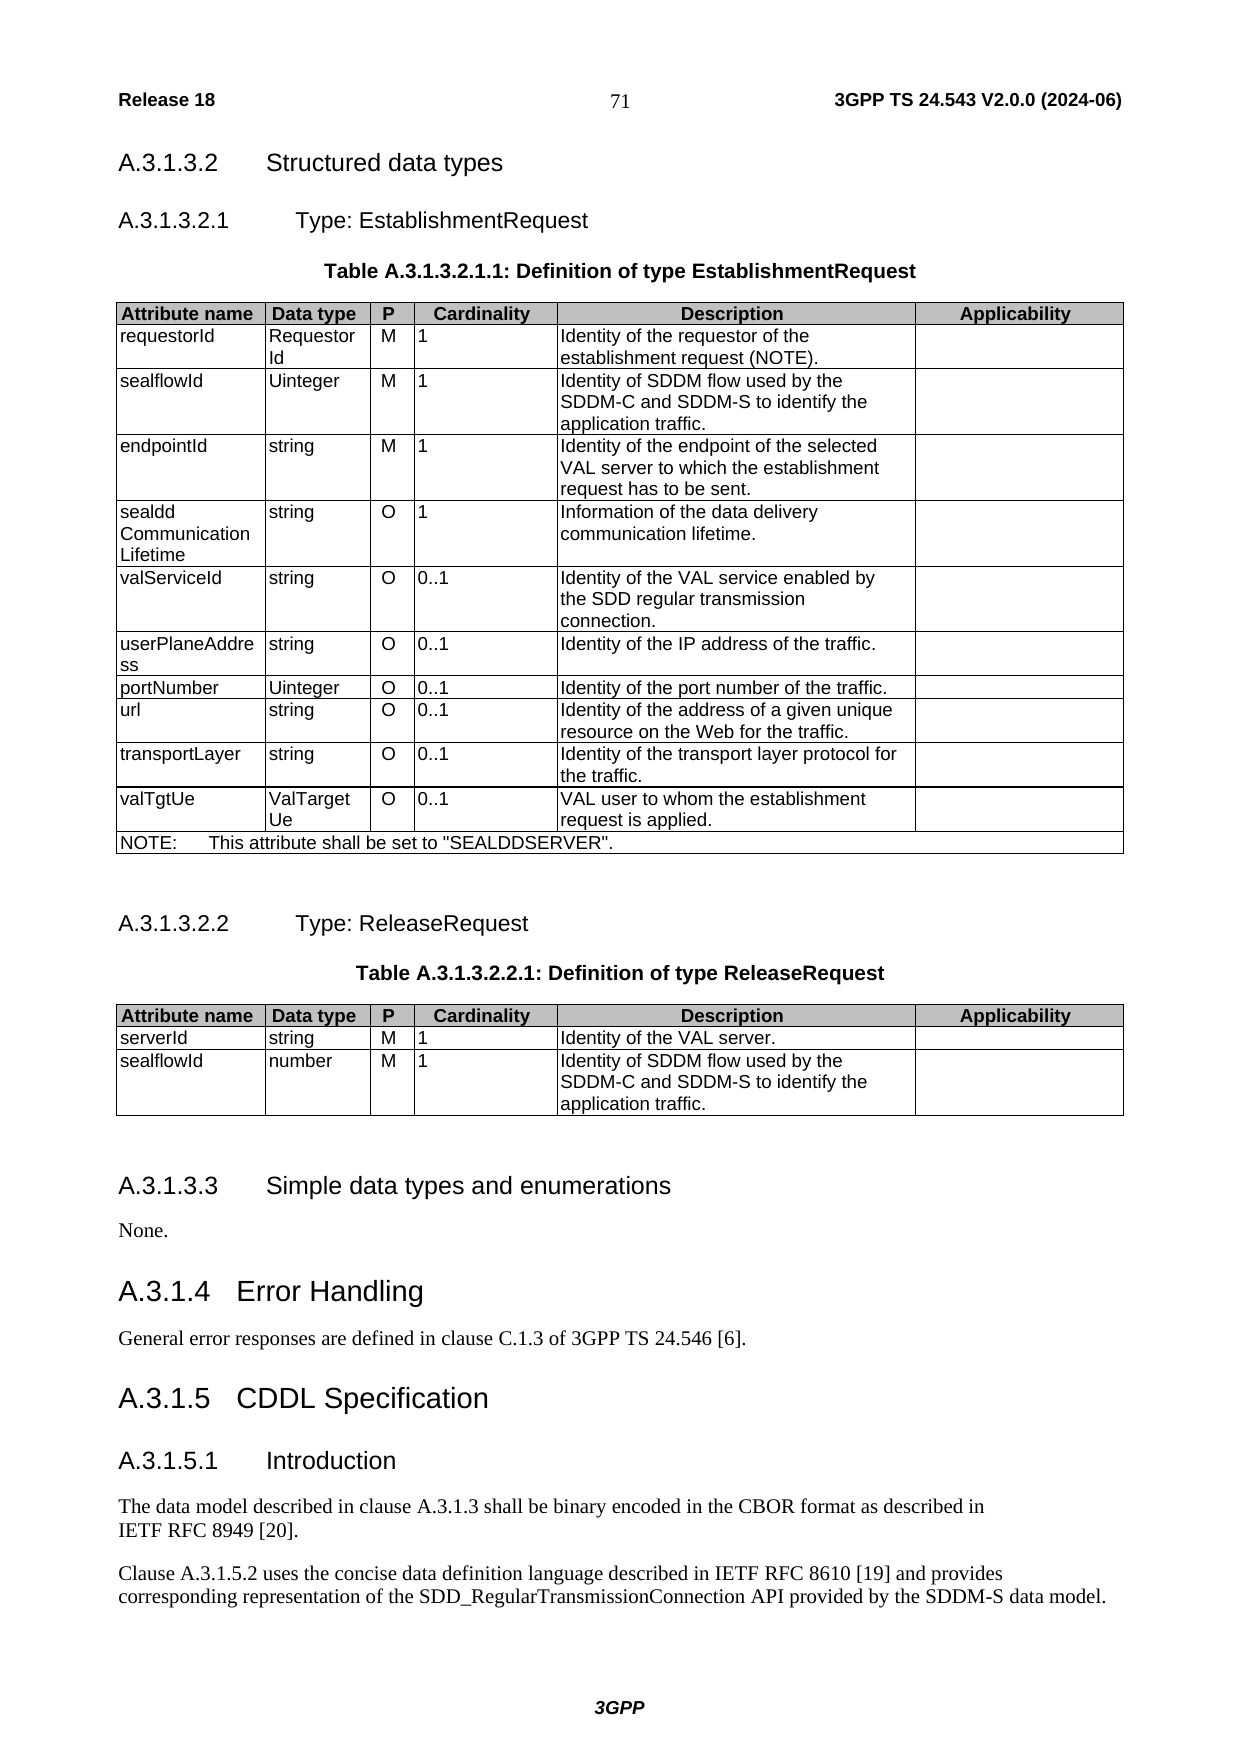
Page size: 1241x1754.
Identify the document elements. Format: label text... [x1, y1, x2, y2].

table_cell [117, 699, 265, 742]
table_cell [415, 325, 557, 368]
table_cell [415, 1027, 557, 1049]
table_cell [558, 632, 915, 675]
subtitle A.3.1.5.1 Introduction [118, 1446, 1122, 1475]
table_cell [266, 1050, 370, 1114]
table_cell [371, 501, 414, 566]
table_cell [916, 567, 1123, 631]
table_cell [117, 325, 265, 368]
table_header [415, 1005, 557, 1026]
text None. [118, 1218, 1122, 1242]
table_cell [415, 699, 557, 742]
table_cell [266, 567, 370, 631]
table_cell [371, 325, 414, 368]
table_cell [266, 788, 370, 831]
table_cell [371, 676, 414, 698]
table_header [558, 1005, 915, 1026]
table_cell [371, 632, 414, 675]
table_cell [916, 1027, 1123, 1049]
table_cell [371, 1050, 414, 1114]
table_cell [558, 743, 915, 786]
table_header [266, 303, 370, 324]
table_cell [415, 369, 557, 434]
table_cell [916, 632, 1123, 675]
subtitle A.3.1.3.2 Structured data types [118, 147, 1122, 176]
text Table A.3.1.3.2.1.1: Definition of type EstablishmentRequest [118, 259, 1122, 283]
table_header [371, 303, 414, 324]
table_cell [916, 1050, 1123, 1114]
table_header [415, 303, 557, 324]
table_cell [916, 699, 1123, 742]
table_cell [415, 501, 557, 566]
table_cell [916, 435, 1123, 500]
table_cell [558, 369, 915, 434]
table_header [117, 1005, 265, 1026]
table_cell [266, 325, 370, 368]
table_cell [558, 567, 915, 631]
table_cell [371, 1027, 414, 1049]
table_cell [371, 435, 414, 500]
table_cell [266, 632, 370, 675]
subtitle A.3.1.5 CDDL Specification [118, 1381, 1122, 1415]
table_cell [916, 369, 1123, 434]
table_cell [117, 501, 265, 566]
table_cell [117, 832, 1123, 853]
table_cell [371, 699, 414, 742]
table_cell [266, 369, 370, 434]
text Table A.3.1.3.2.2.1: Definition of type ReleaseRequest [118, 961, 1122, 985]
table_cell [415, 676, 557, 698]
subtitle A.3.1.3.3 Simple data types and enumerations [118, 1171, 1122, 1199]
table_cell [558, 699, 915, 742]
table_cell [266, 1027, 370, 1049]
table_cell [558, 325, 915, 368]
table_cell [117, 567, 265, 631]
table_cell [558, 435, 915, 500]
text Clause A.3.1.5.2 uses the concise data definition language described in IETF RFC 8610 [19] and provides corresponding representation of the SDD_RegularTransmissionConnection API provided by the SDDM-S data model. [118, 1560, 1122, 1608]
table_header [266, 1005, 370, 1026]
text The data model described in clause A.3.1.3 shall be binary encoded in the CBOR format as described in IETF RFC 8949 [20]. [118, 1493, 1122, 1542]
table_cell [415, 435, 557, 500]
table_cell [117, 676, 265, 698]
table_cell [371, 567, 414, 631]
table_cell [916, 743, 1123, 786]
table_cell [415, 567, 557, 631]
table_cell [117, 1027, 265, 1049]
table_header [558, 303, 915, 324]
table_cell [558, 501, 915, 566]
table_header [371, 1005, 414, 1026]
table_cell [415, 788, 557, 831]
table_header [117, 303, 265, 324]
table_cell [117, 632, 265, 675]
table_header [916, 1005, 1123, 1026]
subtitle A.3.1.3.2.2 Type: ReleaseRequest [118, 909, 1122, 936]
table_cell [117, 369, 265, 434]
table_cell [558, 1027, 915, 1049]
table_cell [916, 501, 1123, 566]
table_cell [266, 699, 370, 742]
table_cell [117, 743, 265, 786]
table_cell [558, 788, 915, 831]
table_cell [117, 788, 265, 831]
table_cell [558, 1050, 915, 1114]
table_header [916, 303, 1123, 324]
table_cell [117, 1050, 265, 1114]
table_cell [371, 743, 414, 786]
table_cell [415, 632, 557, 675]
subtitle A.3.1.4 Error Handling [118, 1274, 1122, 1307]
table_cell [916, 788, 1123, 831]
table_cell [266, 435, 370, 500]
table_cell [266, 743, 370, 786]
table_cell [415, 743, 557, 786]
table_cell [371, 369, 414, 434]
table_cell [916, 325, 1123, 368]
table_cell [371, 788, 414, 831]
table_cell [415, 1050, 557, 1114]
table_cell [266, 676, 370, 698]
subtitle A.3.1.3.2.1 Type: EstablishmentRequest [118, 207, 1122, 234]
text General error responses are defined in clause C.1.3 of 3GPP TS 24.546 [6]. [118, 1326, 1122, 1350]
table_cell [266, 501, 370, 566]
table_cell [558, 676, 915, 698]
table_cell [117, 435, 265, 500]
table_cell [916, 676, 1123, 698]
